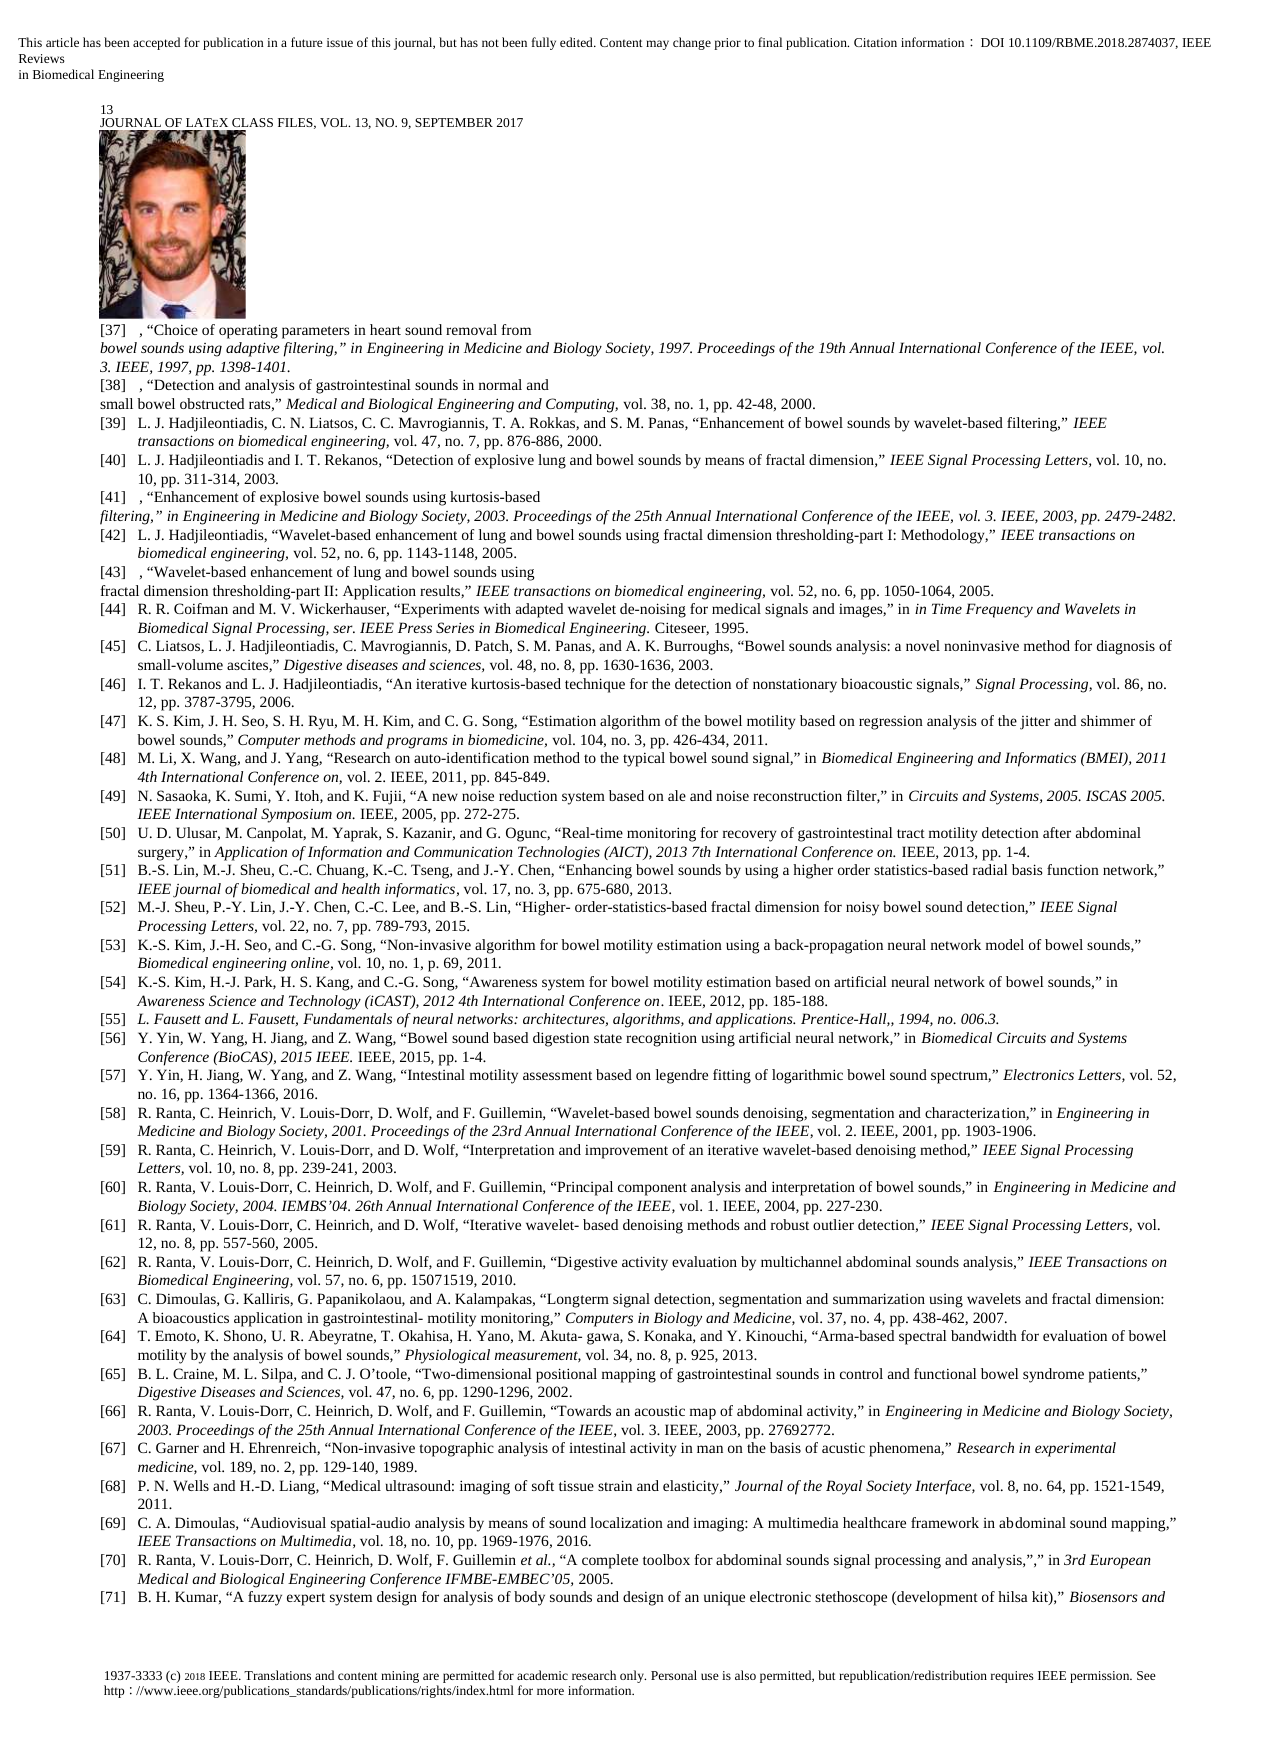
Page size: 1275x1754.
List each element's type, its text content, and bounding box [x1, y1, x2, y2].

list R. Ranta, C. Heinrich, V. Louis-Dorr, and D. Wolf, “Interpretation and improvement of an iterative wavelet-based denoising method,” IEEE Signal Processing Letters, vol. 10, no. 8, pp. 239-241, 2003. [100, 1140, 1177, 1178]
text small bowel obstructed rats,” Medical and Biological Engineering and Computing, vol. 38, no. 1, pp. 42-48, 2000. [100, 394, 1177, 413]
list P. N. Wells and H.-D. Liang, “Medical ultrasound: imaging of soft tissue strain and elasticity,” Journal of the Royal Society Interface, vol. 8, no. 64, pp. 1521-1549, 2011. [100, 1476, 1177, 1513]
text JOURNAL OF LATeX CLASS FILES, VOL. 13, NO. 9, SEPTEMBER 2017 [100, 117, 1177, 130]
list R. Ranta, C. Heinrich, V. Louis-Dorr, D. Wolf, and F. Guillemin, “Wavelet-based bowel sounds denoising, segmentation and characterization,” in Engineering in Medicine and Biology Society, 2001. Proceedings of the 23rd Annual International Conference of the IEEE, vol. 2. IEEE, 2001, pp. 1903-1906. [100, 1103, 1177, 1140]
list R. Ranta, V. Louis-Dorr, C. Heinrich, D. Wolf, and F. Guillemin, “Towards an acoustic map of abdominal activity,” in Engineering in Medicine and Biology Society, 2003. Proceedings of the 25th Annual International Conference of the IEEE, vol. 3. IEEE, 2003, pp. 27692772. [100, 1401, 1177, 1439]
list T. Emoto, K. Shono, U. R. Abeyratne, T. Okahisa, H. Yano, M. Akuta- gawa, S. Konaka, and Y. Kinouchi, “Arma-based spectral bandwidth for evaluation of bowel motility by the analysis of bowel sounds,” Physiological measurement, vol. 34, no. 8, p. 925, 2013. [100, 1327, 1177, 1364]
list I. T. Rekanos and L. J. Hadjileontiadis, “An iterative kurtosis-based technique for the detection of nonstationary bioacoustic signals,” Signal Processing, vol. 86, no. 12, pp. 3787-3795, 2006. [100, 674, 1177, 712]
list L. J. Hadjileontiadis, C. N. Liatsos, C. C. Mavrogiannis, T. A. Rokkas, and S. M. Panas, “Enhancement of bowel sounds by wavelet-based filtering,” IEEE transactions on biomedical engineering, vol. 47, no. 7, pp. 876-886, 2000. [100, 413, 1177, 451]
list R. Ranta, V. Louis-Dorr, C. Heinrich, D. Wolf, F. Guillemin et al., “A complete toolbox for abdominal sounds signal processing and analysis,”,” in 3rd European Medical and Biological Engineering Conference IFMBE-EMBEC’05, 2005. [100, 1551, 1177, 1588]
list Y. Yin, W. Yang, H. Jiang, and Z. Wang, “Bowel sound based digestion state recognition using artificial neural network,” in Biomedical Circuits and Systems Conference (BioCAS), 2015 IEEE. IEEE, 2015, pp. 1-4. [100, 1028, 1177, 1066]
list Y. Yin, H. Jiang, W. Yang, and Z. Wang, “Intestinal motility assessment based on legendre fitting of logarithmic bowel sound spectrum,” Electronics Letters, vol. 52, no. 16, pp. 1364-1366, 2016. [100, 1066, 1177, 1103]
list C. A. Dimoulas, “Audiovisual spatial-audio analysis by means of sound localization and imaging: A multimedia healthcare framework in abdominal sound mapping,” IEEE Transactions on Multimedia, vol. 18, no. 10, pp. 1969-1976, 2016. [100, 1513, 1177, 1551]
list K.-S. Kim, H.-J. Park, H. S. Kang, and C.-G. Song, “Awareness system for bowel motility estimation based on artificial neural network of bowel sounds,” in Awareness Science and Technology (iCAST), 2012 4th International Conference on. IEEE, 2012, pp. 185-188. [100, 973, 1177, 1010]
list , “Enhancement of explosive bowel sounds using kurtosis-based [100, 488, 1177, 506]
list B. L. Craine, M. L. Silpa, and C. J. O’toole, “Two-dimensional positional mapping of gastrointestinal sounds in control and functional bowel syndrome patients,” Digestive Diseases and Sciences, vol. 47, no. 6, pp. 1290-1296, 2002. [100, 1364, 1177, 1401]
picture [99, 130, 246, 320]
list R. Ranta, V. Louis-Dorr, C. Heinrich, and D. Wolf, “Iterative wavelet- based denoising methods and robust outlier detection,” IEEE Signal Processing Letters, vol. 12, no. 8, pp. 557-560, 2005. [100, 1215, 1177, 1252]
list , “Wavelet-based enhancement of lung and bowel sounds using [100, 562, 1177, 581]
list U. D. Ulusar, M. Canpolat, M. Yaprak, S. Kazanir, and G. Ogunc, “Real-time monitoring for recovery of gastrointestinal tract motility detection after abdominal surgery,” in Application of Information and Communication Technologies (AICT), 2013 7th International Conference on. IEEE, 2013, pp. 1-4. [100, 823, 1177, 861]
list C. Garner and H. Ehrenreich, “Non-invasive topographic analysis of intestinal activity in man on the basis of acustic phenomena,” Research in experimental medicine, vol. 189, no. 2, pp. 129-140, 1989. [100, 1439, 1177, 1476]
text fractal dimension thresholding-part II: Application results,” IEEE transactions on biomedical engineering, vol. 52, no. 6, pp. 1050-1064, 2005. [100, 581, 1177, 600]
list , “Detection and analysis of gastrointestinal sounds in normal and [100, 376, 1177, 394]
list L. J. Hadjileontiadis, “Wavelet-based enhancement of lung and bowel sounds using fractal dimension thresholding-part I: Methodology,” IEEE transactions on biomedical engineering, vol. 52, no. 6, pp. 1143-1148, 2005. [100, 525, 1177, 562]
list C. Dimoulas, G. Kalliris, G. Papanikolaou, and A. Kalampakas, “Longterm signal detection, segmentation and summarization using wavelets and fractal dimension: A bioacoustics application in gastrointestinal- motility monitoring,” Computers in Biology and Medicine, vol. 37, no. 4, pp. 438-462, 2007. [100, 1289, 1177, 1327]
text filtering,” in Engineering in Medicine and Biology Society, 2003. Proceedings of the 25th Annual International Conference of the IEEE, vol. 3. IEEE, 2003, pp. 2479-2482. [100, 506, 1177, 525]
list K. S. Kim, J. H. Seo, S. H. Ryu, M. H. Kim, and C. G. Song, “Estimation algorithm of the bowel motility based on regression analysis of the jitter and shimmer of bowel sounds,” Computer methods and programs in biomedicine, vol. 104, no. 3, pp. 426-434, 2011. [100, 712, 1177, 749]
list , “Choice of operating parameters in heart sound removal from [100, 320, 1177, 339]
list R. R. Coifman and M. V. Wickerhauser, “Experiments with adapted wavelet de-noising for medical signals and images,” in in Time Frequency and Wavelets in Biomedical Signal Processing, ser. IEEE Press Series in Biomedical Engineering. Citeseer, 1995. [100, 600, 1177, 637]
list N. Sasaoka, K. Sumi, Y. Itoh, and K. Fujii, “A new noise reduction system based on ale and noise reconstruction filter,” in Circuits and Systems, 2005. ISCAS 2005. IEEE International Symposium on. IEEE, 2005, pp. 272-275. [100, 786, 1177, 823]
list C. Liatsos, L. J. Hadjileontiadis, C. Mavrogiannis, D. Patch, S. M. Panas, and A. K. Burroughs, “Bowel sounds analysis: a novel noninvasive method for diagnosis of small-volume ascites,” Digestive diseases and sciences, vol. 48, no. 8, pp. 1630-1636, 2003. [100, 637, 1177, 674]
list K.-S. Kim, J.-H. Seo, and C.-G. Song, “Non-invasive algorithm for bowel motility estimation using a back-propagation neural network model of bowel sounds,” Biomedical engineering online, vol. 10, no. 1, p. 69, 2011. [100, 935, 1177, 973]
list M.-J. Sheu, P.-Y. Lin, J.-Y. Chen, C.-C. Lee, and B.-S. Lin, “Higher- order-statistics-based fractal dimension for noisy bowel sound detection,” IEEE Signal Processing Letters, vol. 22, no. 7, pp. 789-793, 2015. [100, 898, 1177, 935]
text 13 [100, 103, 1177, 117]
list L. Fausett and L. Fausett, Fundamentals of neural networks: architectures, algorithms, and applications. Prentice-Hall,, 1994, no. 006.3. [100, 1010, 1177, 1028]
list L. J. Hadjileontiadis and I. T. Rekanos, “Detection of explosive lung and bowel sounds by means of fractal dimension,” IEEE Signal Processing Letters, vol. 10, no. 10, pp. 311-314, 2003. [100, 451, 1177, 488]
text bowel sounds using adaptive filtering,” in Engineering in Medicine and Biology Society, 1997. Proceedings of the 19th Annual International Conference of the IEEE, vol. 3. IEEE, 1997, pp. 1398-1401. [100, 339, 1177, 376]
list R. Ranta, V. Louis-Dorr, C. Heinrich, D. Wolf, and F. Guillemin, “Digestive activity evaluation by multichannel abdominal sounds analysis,” IEEE Transactions on Biomedical Engineering, vol. 57, no. 6, pp. 15071519, 2010. [100, 1252, 1177, 1289]
list R. Ranta, V. Louis-Dorr, C. Heinrich, D. Wolf, and F. Guillemin, “Principal component analysis and interpretation of bowel sounds,” in Engineering in Medicine and Biology Society, 2004. IEMBS’04. 26th Annual International Conference of the IEEE, vol. 1. IEEE, 2004, pp. 227-230. [100, 1178, 1177, 1215]
list M. Li, X. Wang, and J. Yang, “Research on auto-identification method to the typical bowel sound signal,” in Biomedical Engineering and Informatics (BMEI), 2011 4th International Conference on, vol. 2. IEEE, 2011, pp. 845-849. [100, 749, 1177, 786]
list B.-S. Lin, M.-J. Sheu, C.-C. Chuang, K.-C. Tseng, and J.-Y. Chen, “Enhancing bowel sounds by using a higher order statistics-based radial basis function network,” IEEE journal of biomedical and health informatics, vol. 17, no. 3, pp. 675-680, 2013. [100, 861, 1177, 898]
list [100, 1588, 1177, 1607]
